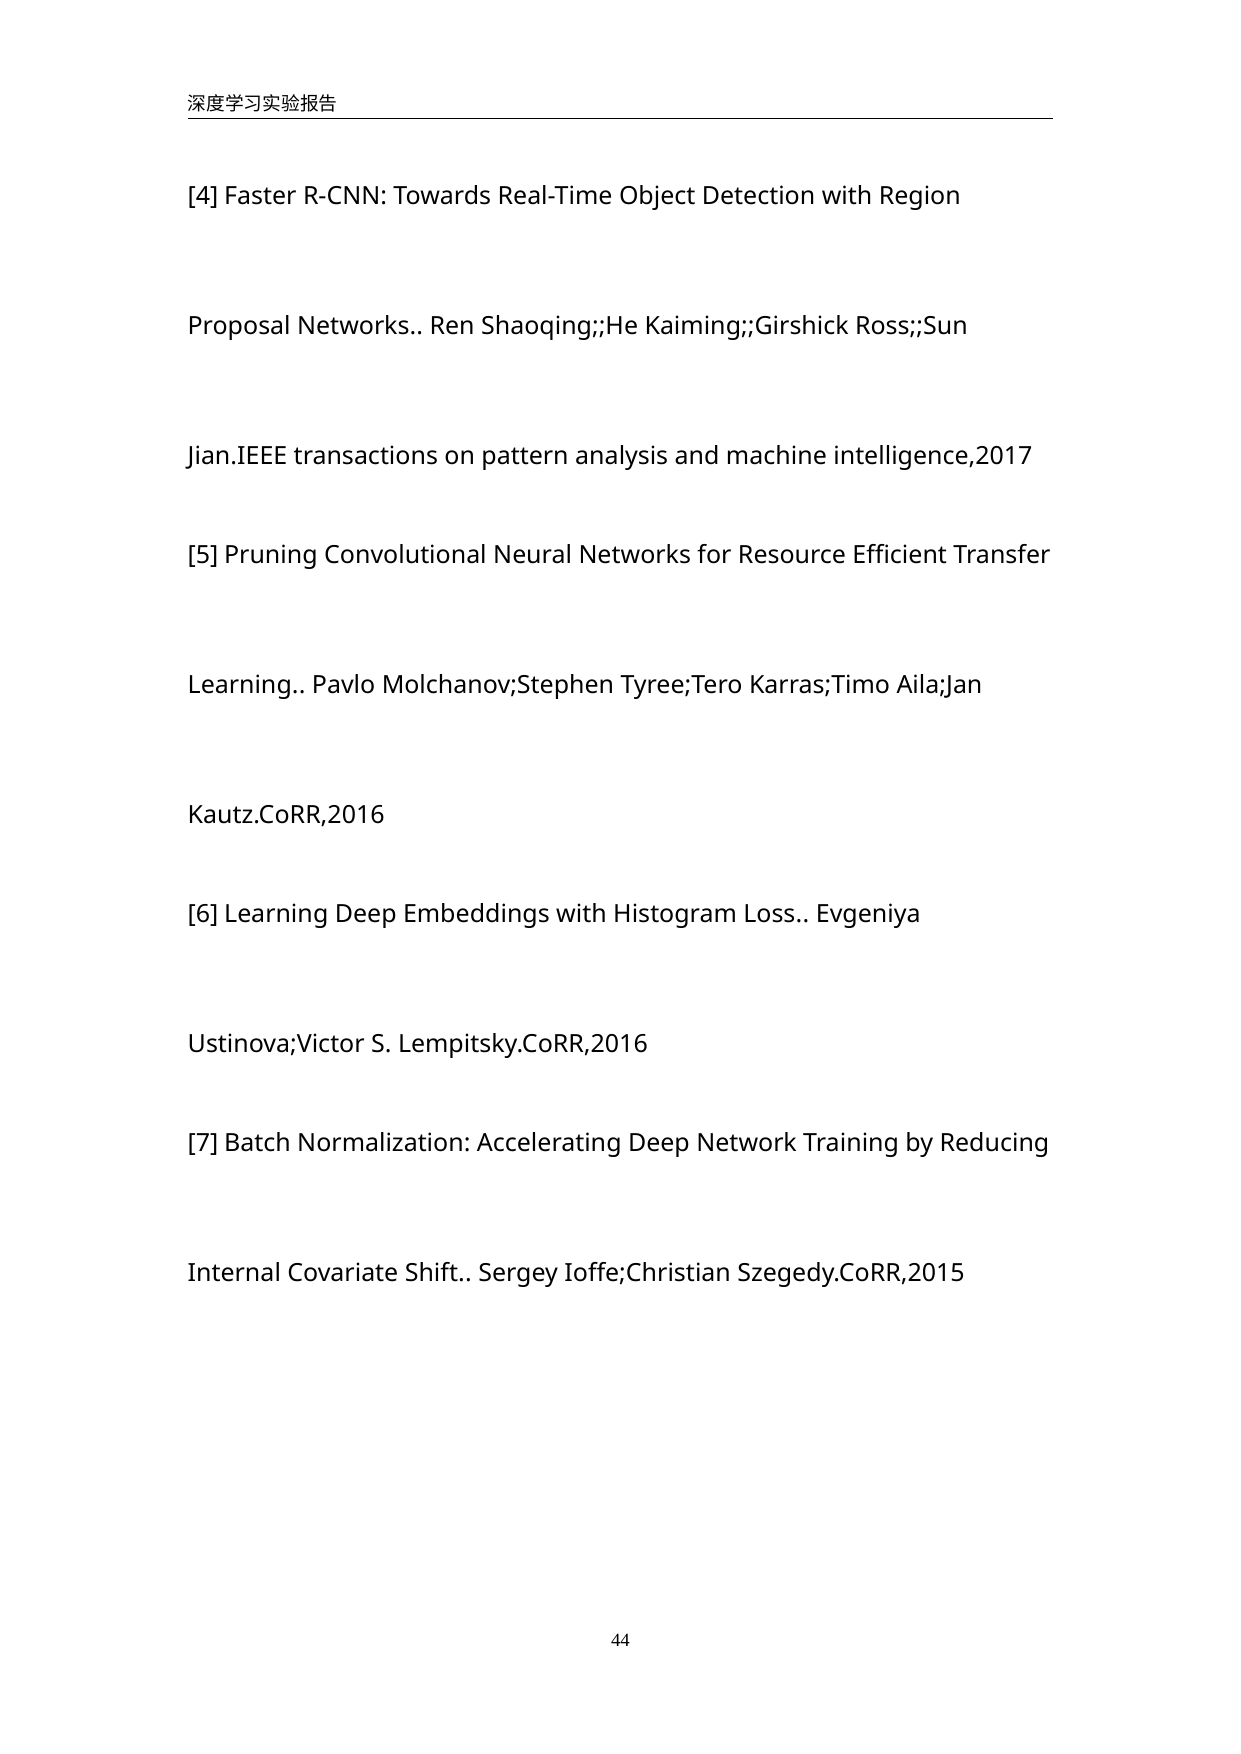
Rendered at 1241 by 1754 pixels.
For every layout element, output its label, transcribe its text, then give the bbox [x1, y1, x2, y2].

text [6] Learning Deep Embeddings with Histogram Loss.. Evgeniya Ustinova;Victor S. Lempitsky.CoRR,2016 [187, 880, 1053, 1075]
text [4] Faster R-CNN: Towards Real-Time Object Detection with Region Proposal Networks.. Ren Shaoqing;;He Kaiming;;Girshick Ross;;Sun Jian.IEEE transactions on pattern analysis and machine intelligence,2017 [187, 162, 1053, 487]
text [5] Pruning Convolutional Neural Networks for Resource Efficient Transfer Learning.. Pavlo Molchanov;Stephen Tyree;Tero Karras;Timo Aila;Jan Kautz.CoRR,2016 [187, 521, 1053, 846]
text [7] Batch Normalization: Accelerating Deep Network Training by Reducing Internal Covariate Shift.. Sergey Ioffe;Christian Szegedy.CoRR,2015 [187, 1109, 1053, 1304]
